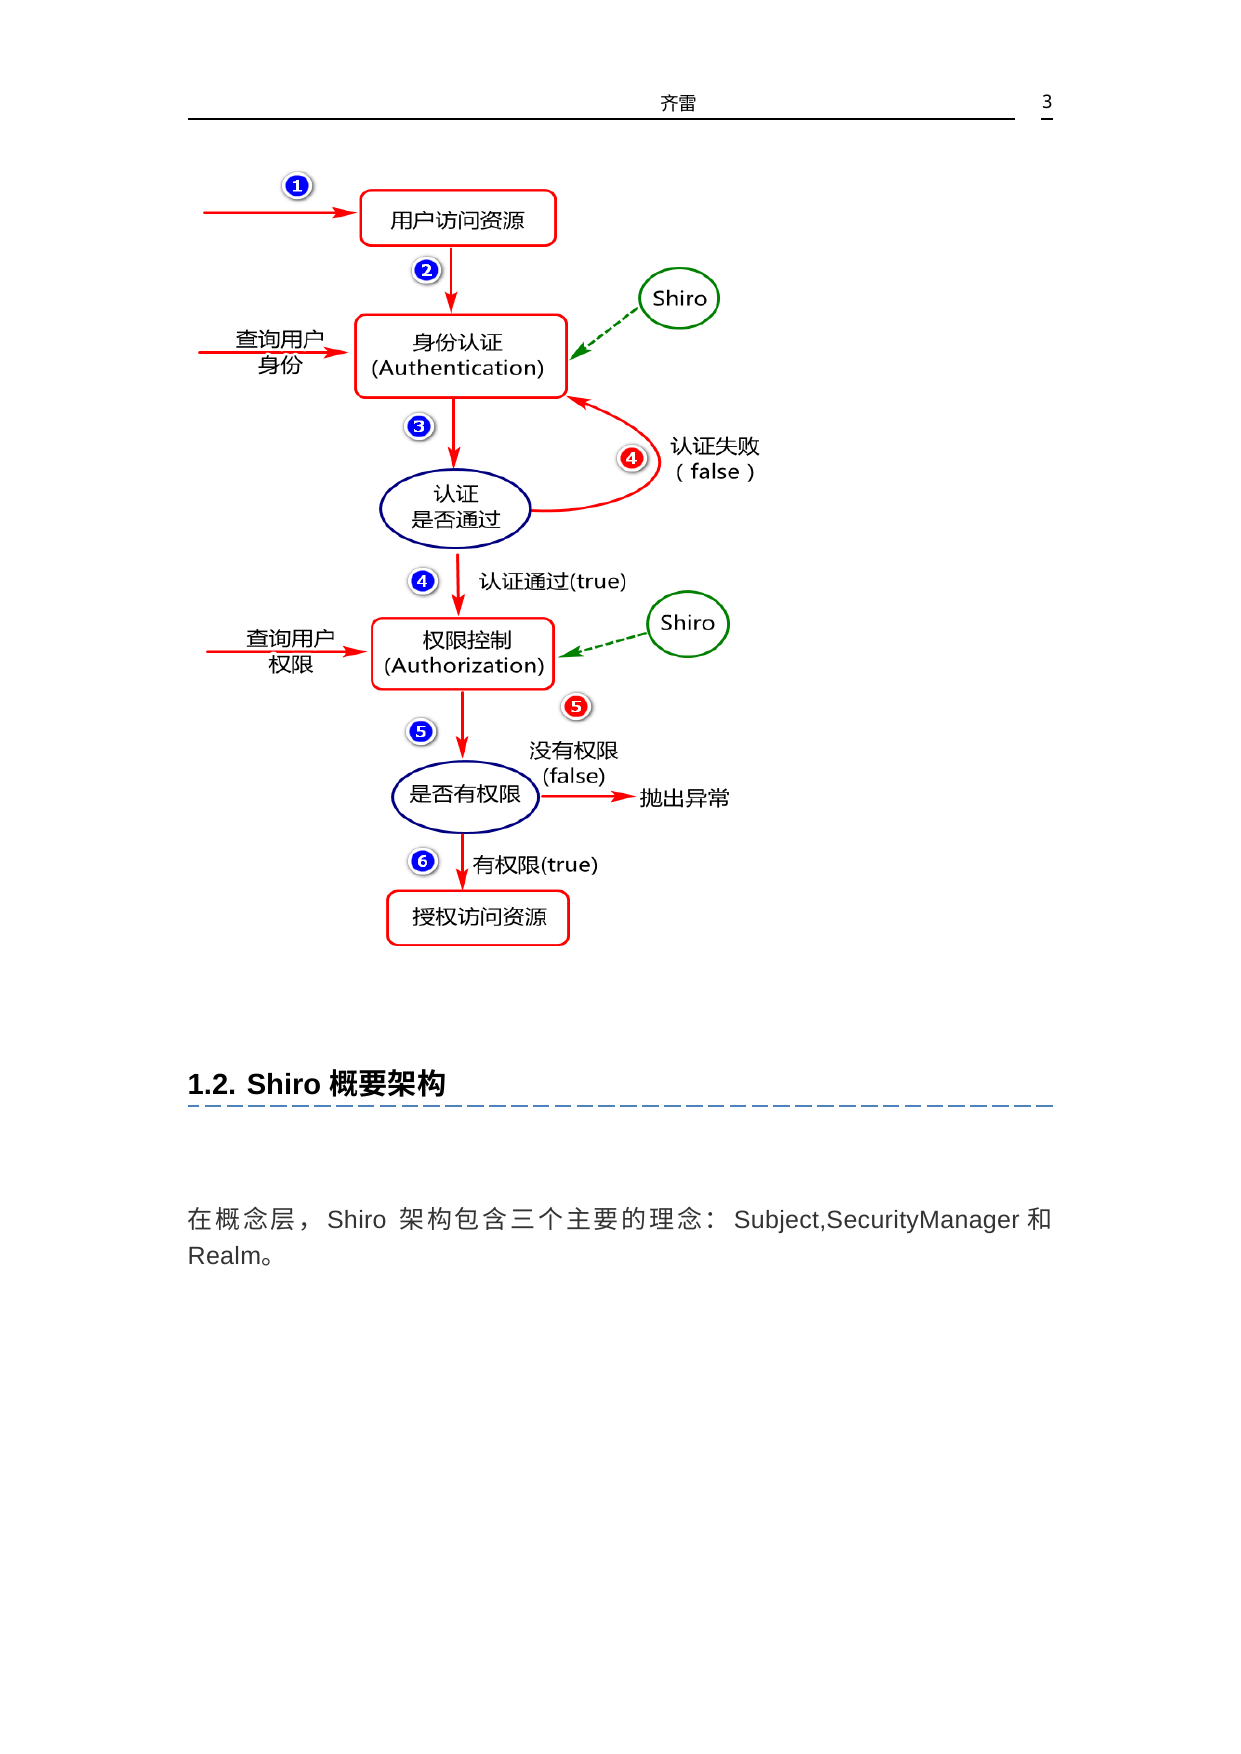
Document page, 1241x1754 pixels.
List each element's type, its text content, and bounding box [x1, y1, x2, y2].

picture [187, 162, 770, 966]
text 在概念层，Shiro 架构包含三个主要的理念：Subject,SecurityManager和 Realm。 [187, 1199, 261, 1272]
subtitle Shiro 概要架构 [187, 1061, 1053, 1107]
text 在概念层，Shiro 架构包含三个主要的理念：Subject,SecurityManager和 Realm。 [286, 1199, 1053, 1272]
